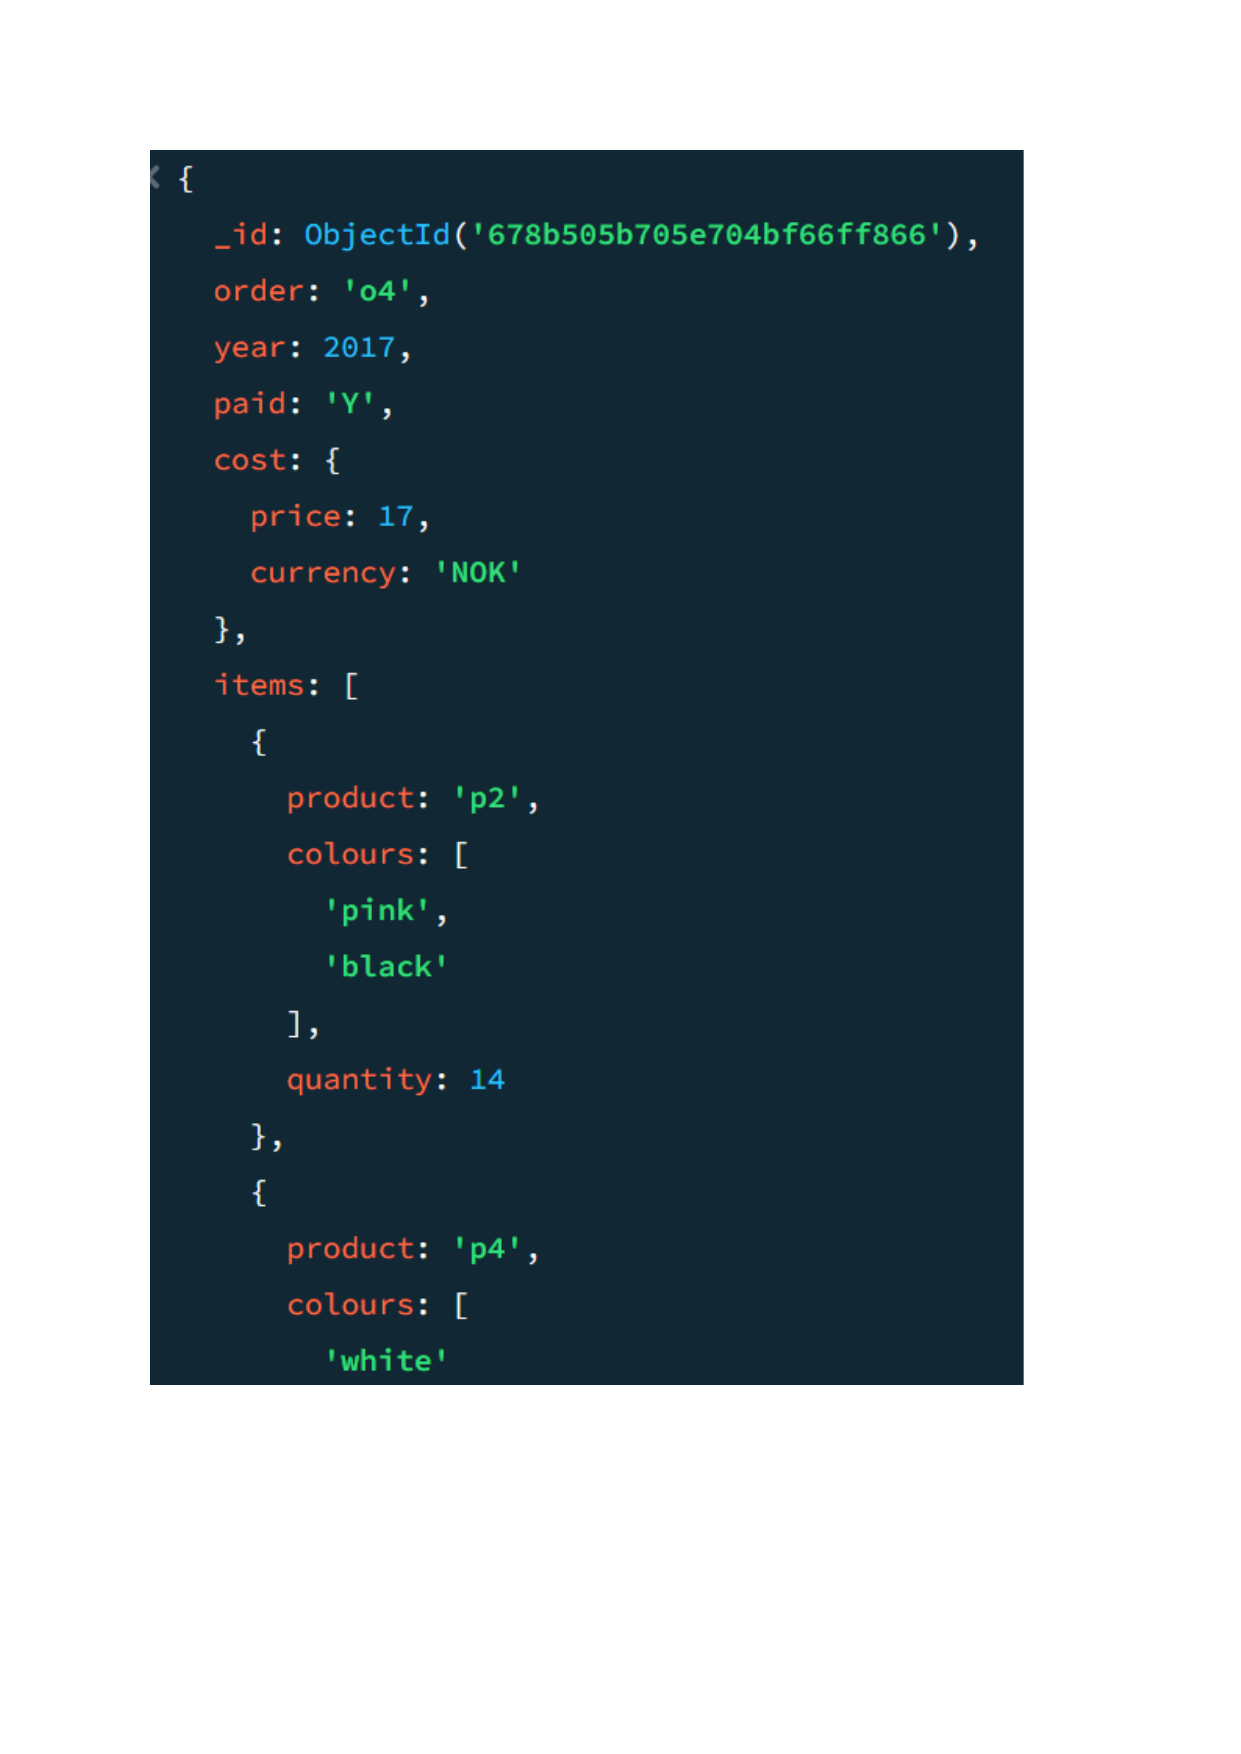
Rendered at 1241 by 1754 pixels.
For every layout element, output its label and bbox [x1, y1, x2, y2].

picture [150, 150, 1024, 1385]
